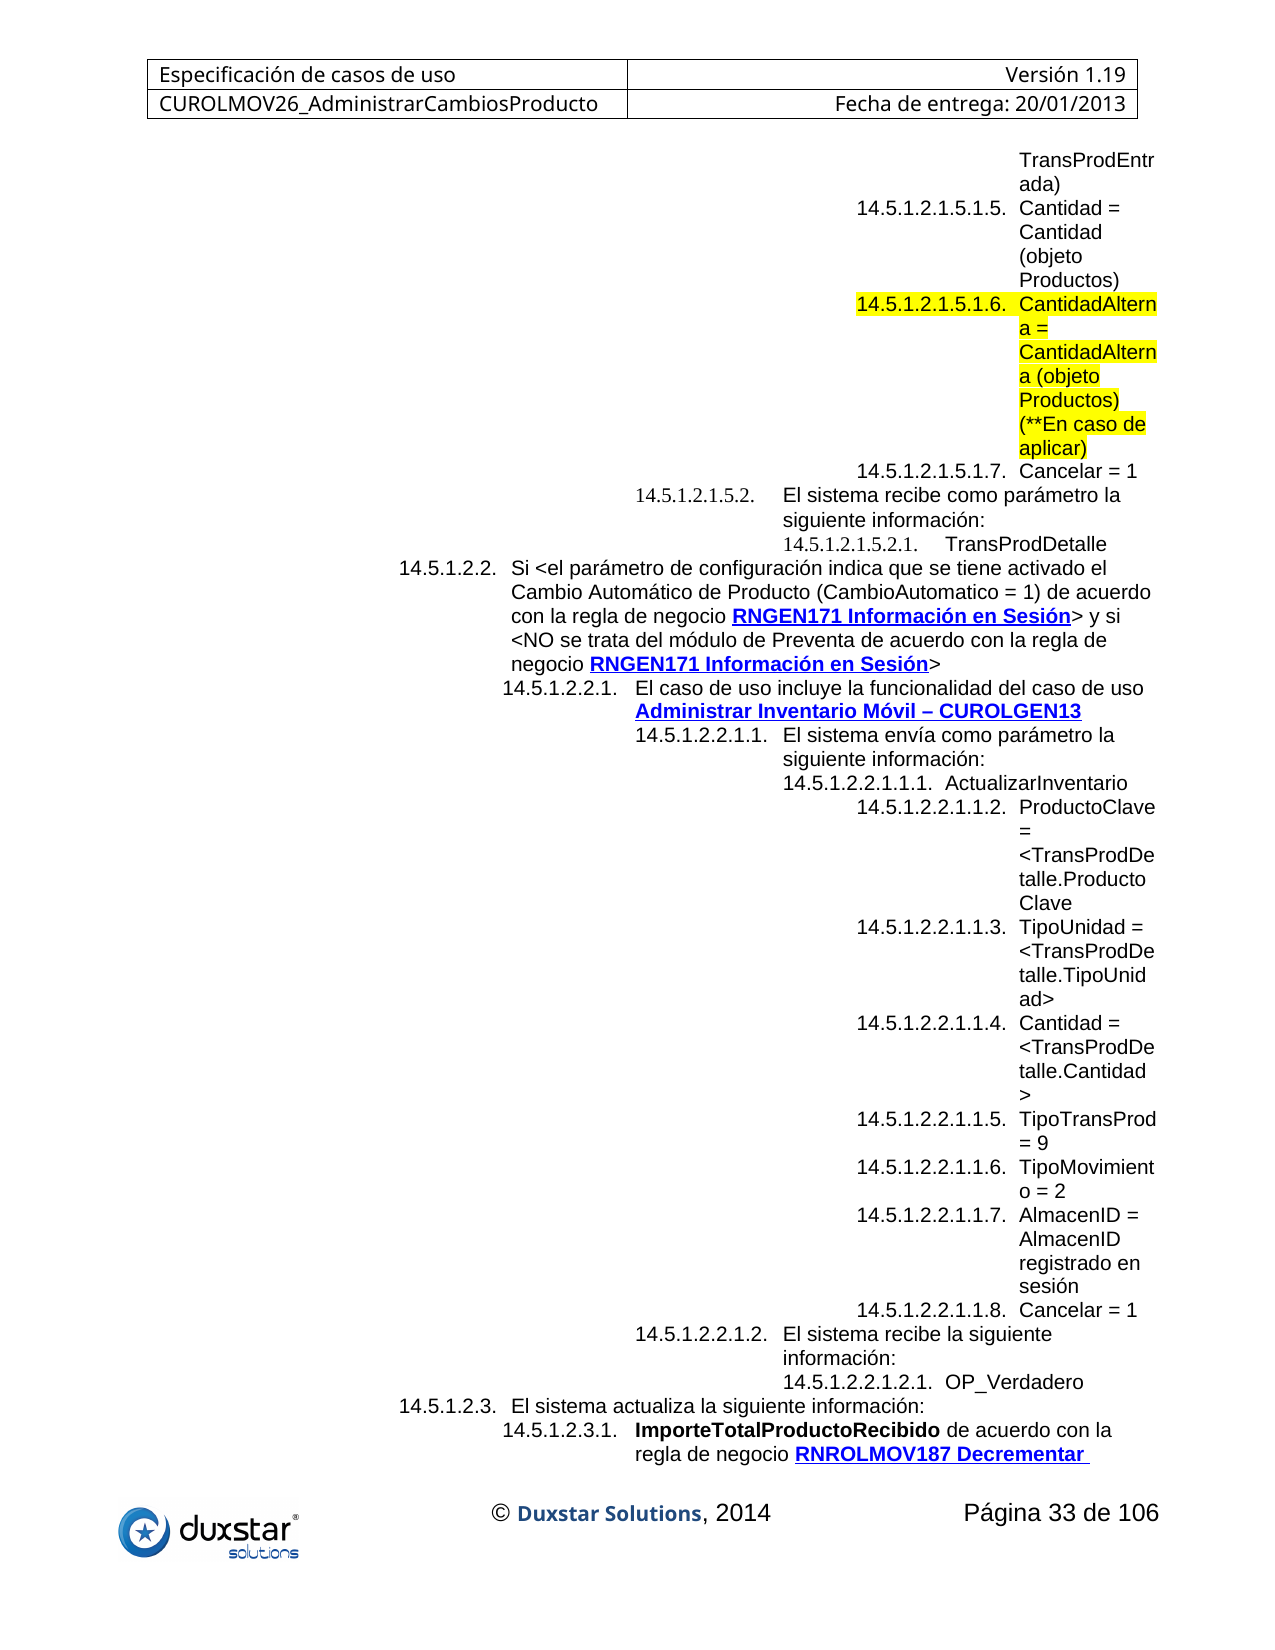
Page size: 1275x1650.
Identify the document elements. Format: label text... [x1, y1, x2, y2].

list AlmacenID = AlmacenID registrado en sesión [856, 1202, 1157, 1298]
list El sistema actualiza la siguiente información: [399, 1394, 1157, 1418]
list OP_Verdadero [783, 1370, 1157, 1394]
list El caso de uso incluye la funcionalidad del caso de uso Administrar Inventario Móvil – CUROLGEN13 [502, 675, 1157, 723]
list TipoUnidad = <TransProdDetalle.TipoUnidad> [856, 915, 1157, 1011]
list Cancelar = 1 [856, 1298, 1157, 1322]
list El sistema recibe como parámetro la siguiente información: [635, 483, 1157, 531]
picture [118, 1497, 299, 1562]
list TransProdDetalle [783, 531, 1157, 556]
list ProductoClave = <TransProdDetalle.ProductoClave [856, 795, 1157, 915]
list TipoTransProd = 9 [856, 1107, 1157, 1154]
list El sistema envía como parámetro la siguiente información: [635, 723, 1157, 771]
list ActualizarInventario [783, 771, 1157, 795]
list TipoMovimiento = 2 [856, 1154, 1157, 1202]
list CantidadAlterna = CantidadAlterna (objeto Productos) (**En caso de aplicar) [856, 316, 1157, 459]
list El sistema recibe la siguiente información: [635, 1322, 1157, 1370]
list Si <el parámetro de configuración indica que se tiene activado el Cambio Automático de Producto (CambioAutomatico = 1) de acuerdo con la regla de negocio RNGEN171 Información en Sesión> y si <NO se trata del módulo de Preventa de acuerdo con la regla de negocio RNGEN171 Información en Sesión> [399, 556, 1157, 675]
list Cantidad = Cantidad (objeto Productos) [856, 196, 1157, 292]
list Cantidad = <TransProdDetalle.Cantidad> [856, 1011, 1157, 1107]
list TipoTransProd = TransProdEntrada.Tipo (objeto TransProdEntrada) [856, 148, 1157, 196]
list Cancelar = 1 [856, 459, 1157, 483]
